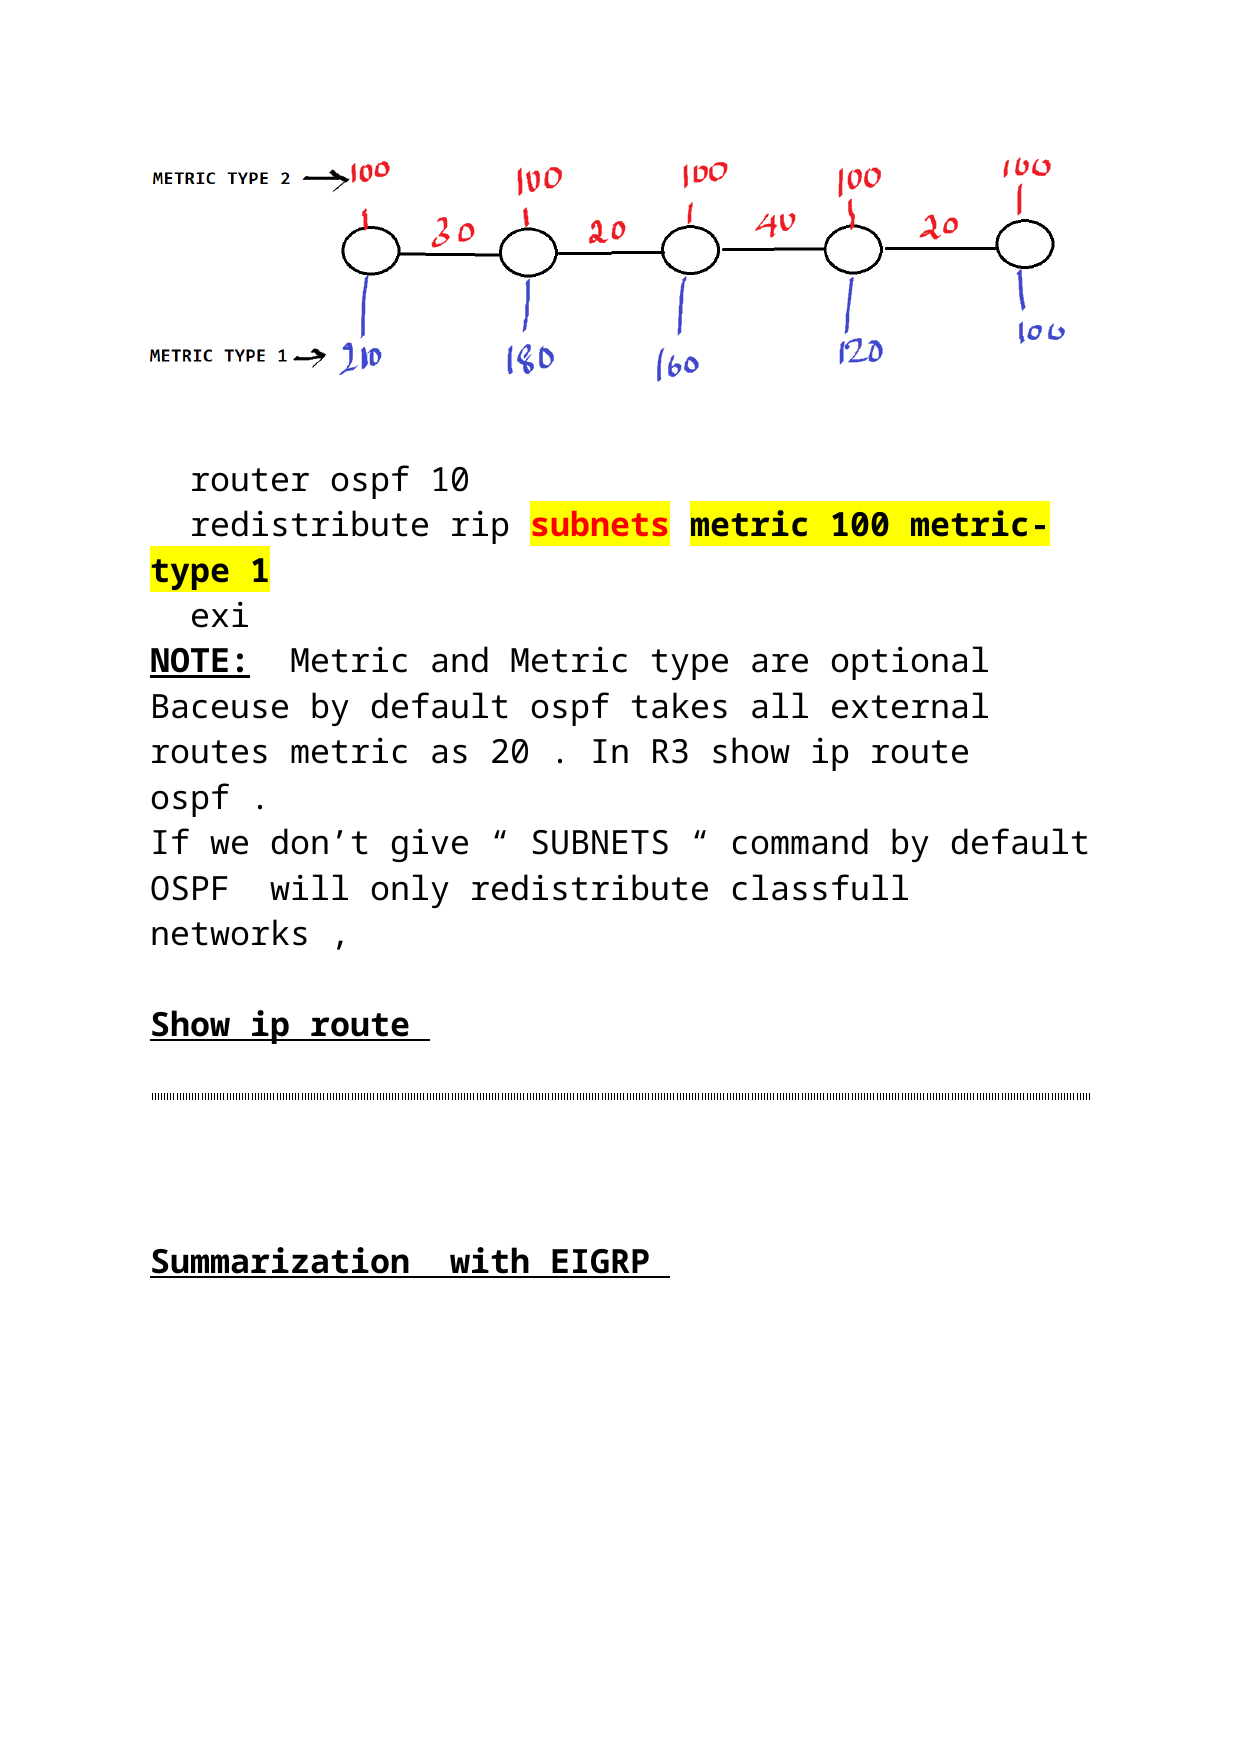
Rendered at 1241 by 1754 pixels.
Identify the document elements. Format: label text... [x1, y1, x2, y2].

text NOTE: Metric and Metric type are optional Baceuse by default ospf takes all external routes metric as 20 . In R3 show ip route ospf . [150, 637, 1090, 819]
text exi [150, 592, 1090, 637]
text Summarization with EIGRP [150, 1237, 1090, 1283]
picture [150, 150, 1090, 411]
text router ospf 10 [150, 456, 1090, 501]
text If we don’t give “ SUBNETS “ command by default OSPF will only redistribute classfull networks , [150, 819, 1090, 955]
text redistribute rip subnets metric 100 metric-type 1 [150, 501, 1090, 592]
text Show ip route [150, 1001, 1090, 1046]
